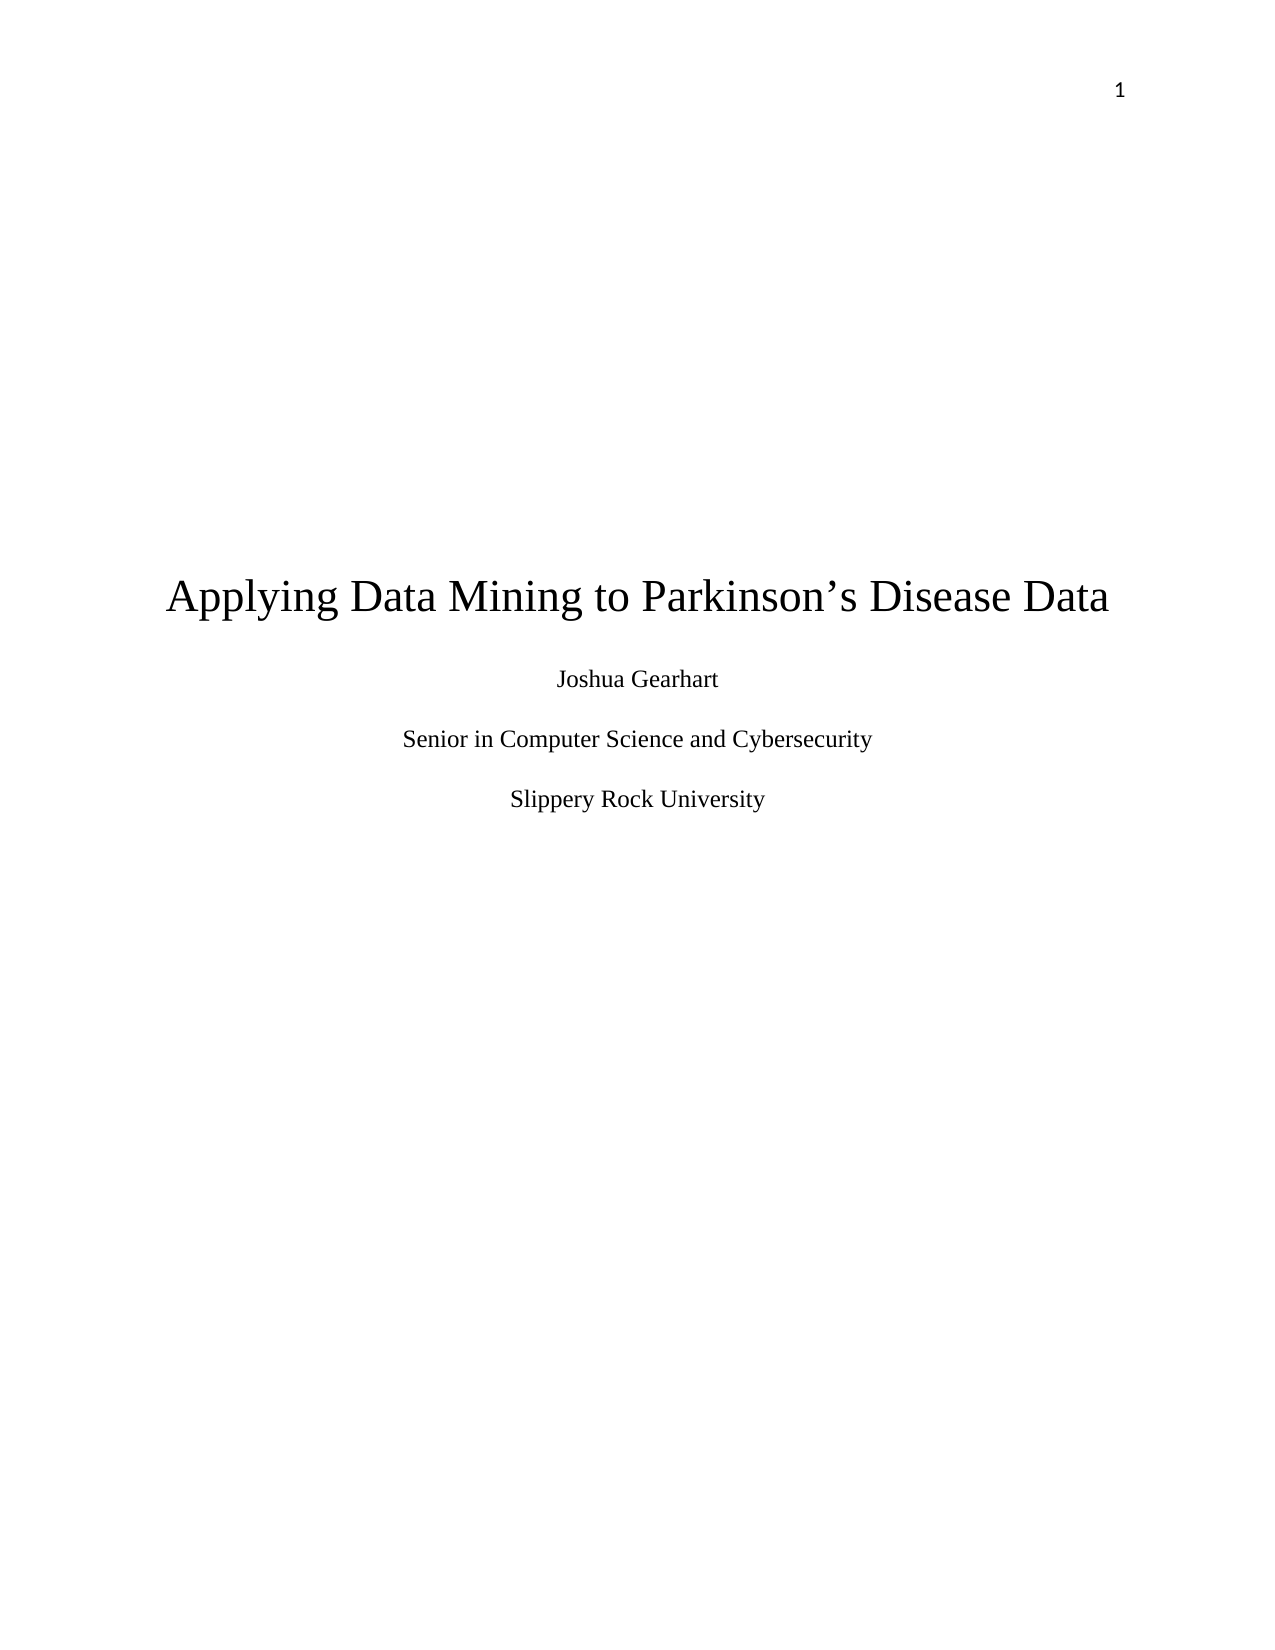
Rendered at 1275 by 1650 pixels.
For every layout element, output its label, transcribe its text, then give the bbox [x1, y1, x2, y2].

text Slippery Rock University [150, 784, 1125, 813]
text Senior in Computer Science and Cybersecurity [150, 724, 1125, 753]
text Joshua Gearhart [150, 664, 1125, 693]
text Applying Data Mining to Parkinson’s Disease Data [150, 568, 1125, 621]
